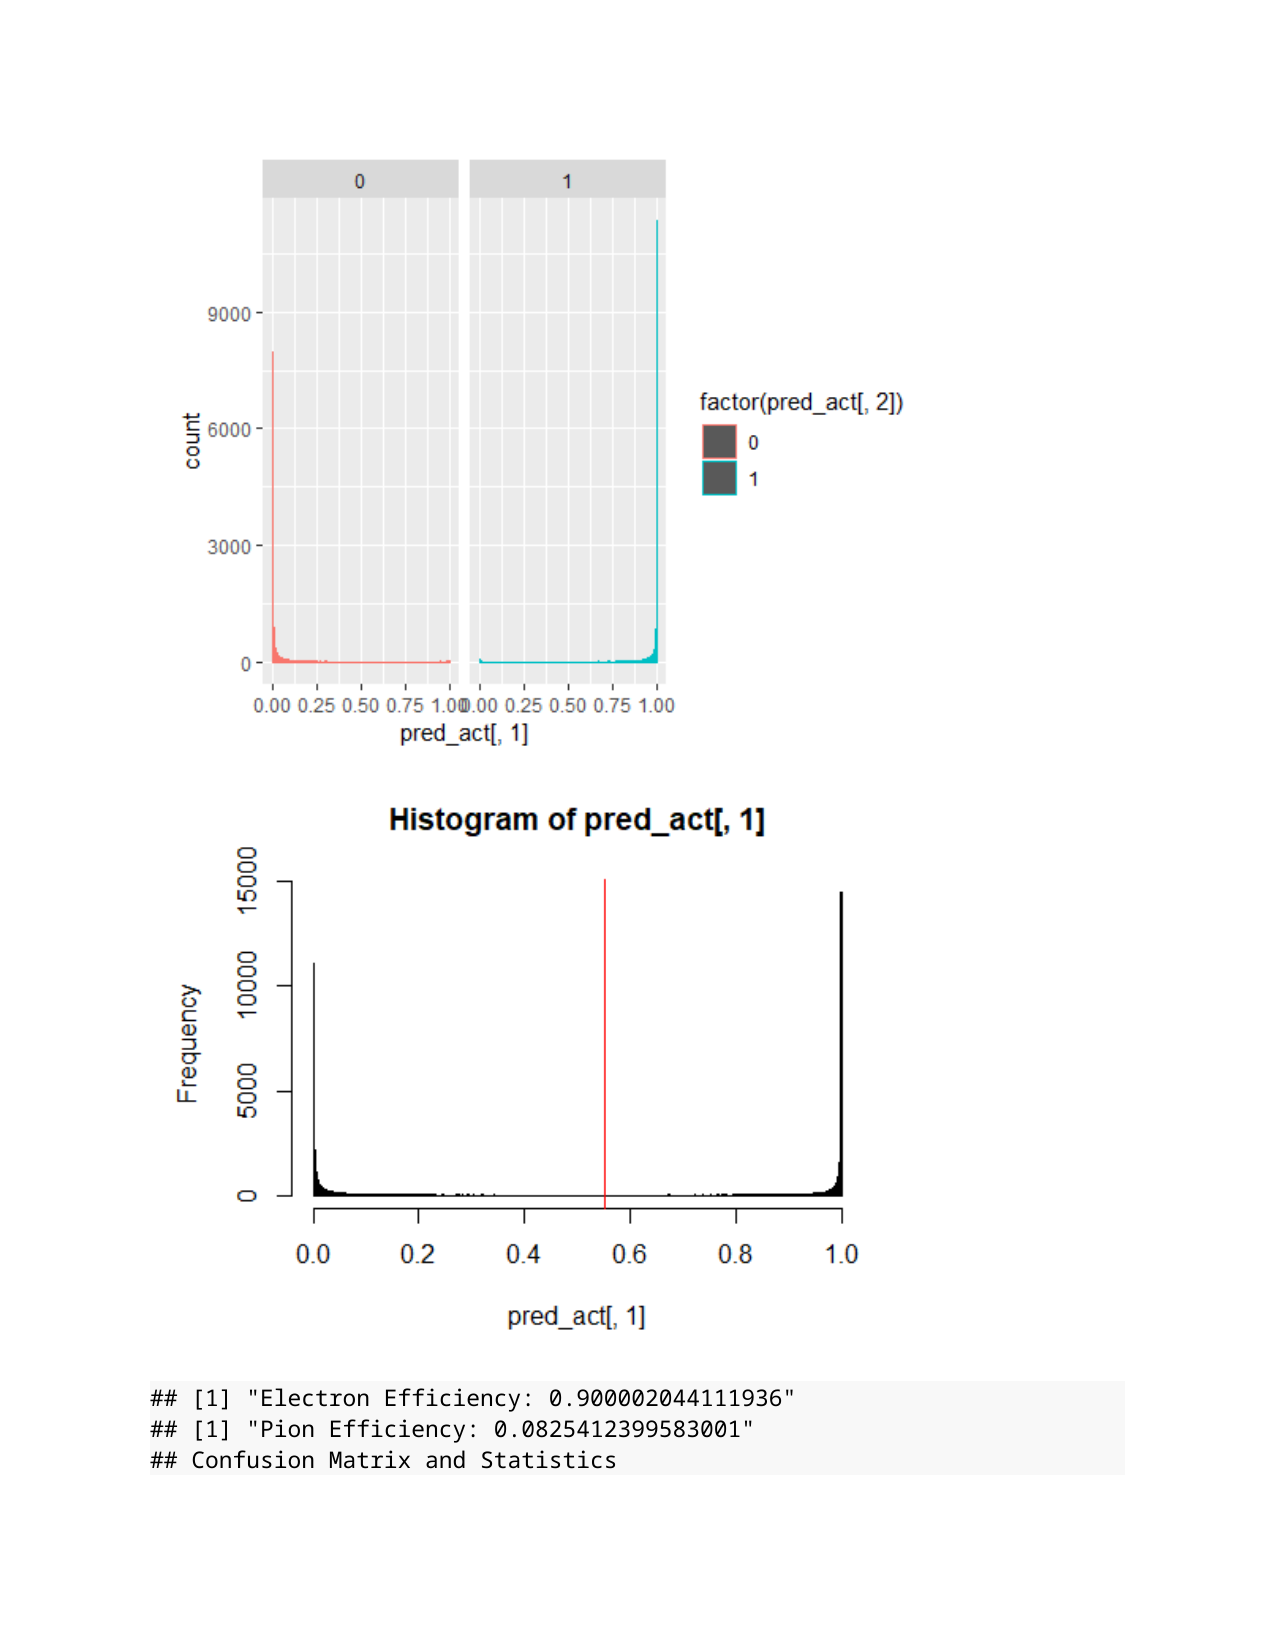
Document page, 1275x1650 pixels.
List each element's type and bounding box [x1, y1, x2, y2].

picture [168, 150, 927, 1363]
text [150, 1381, 1125, 1475]
